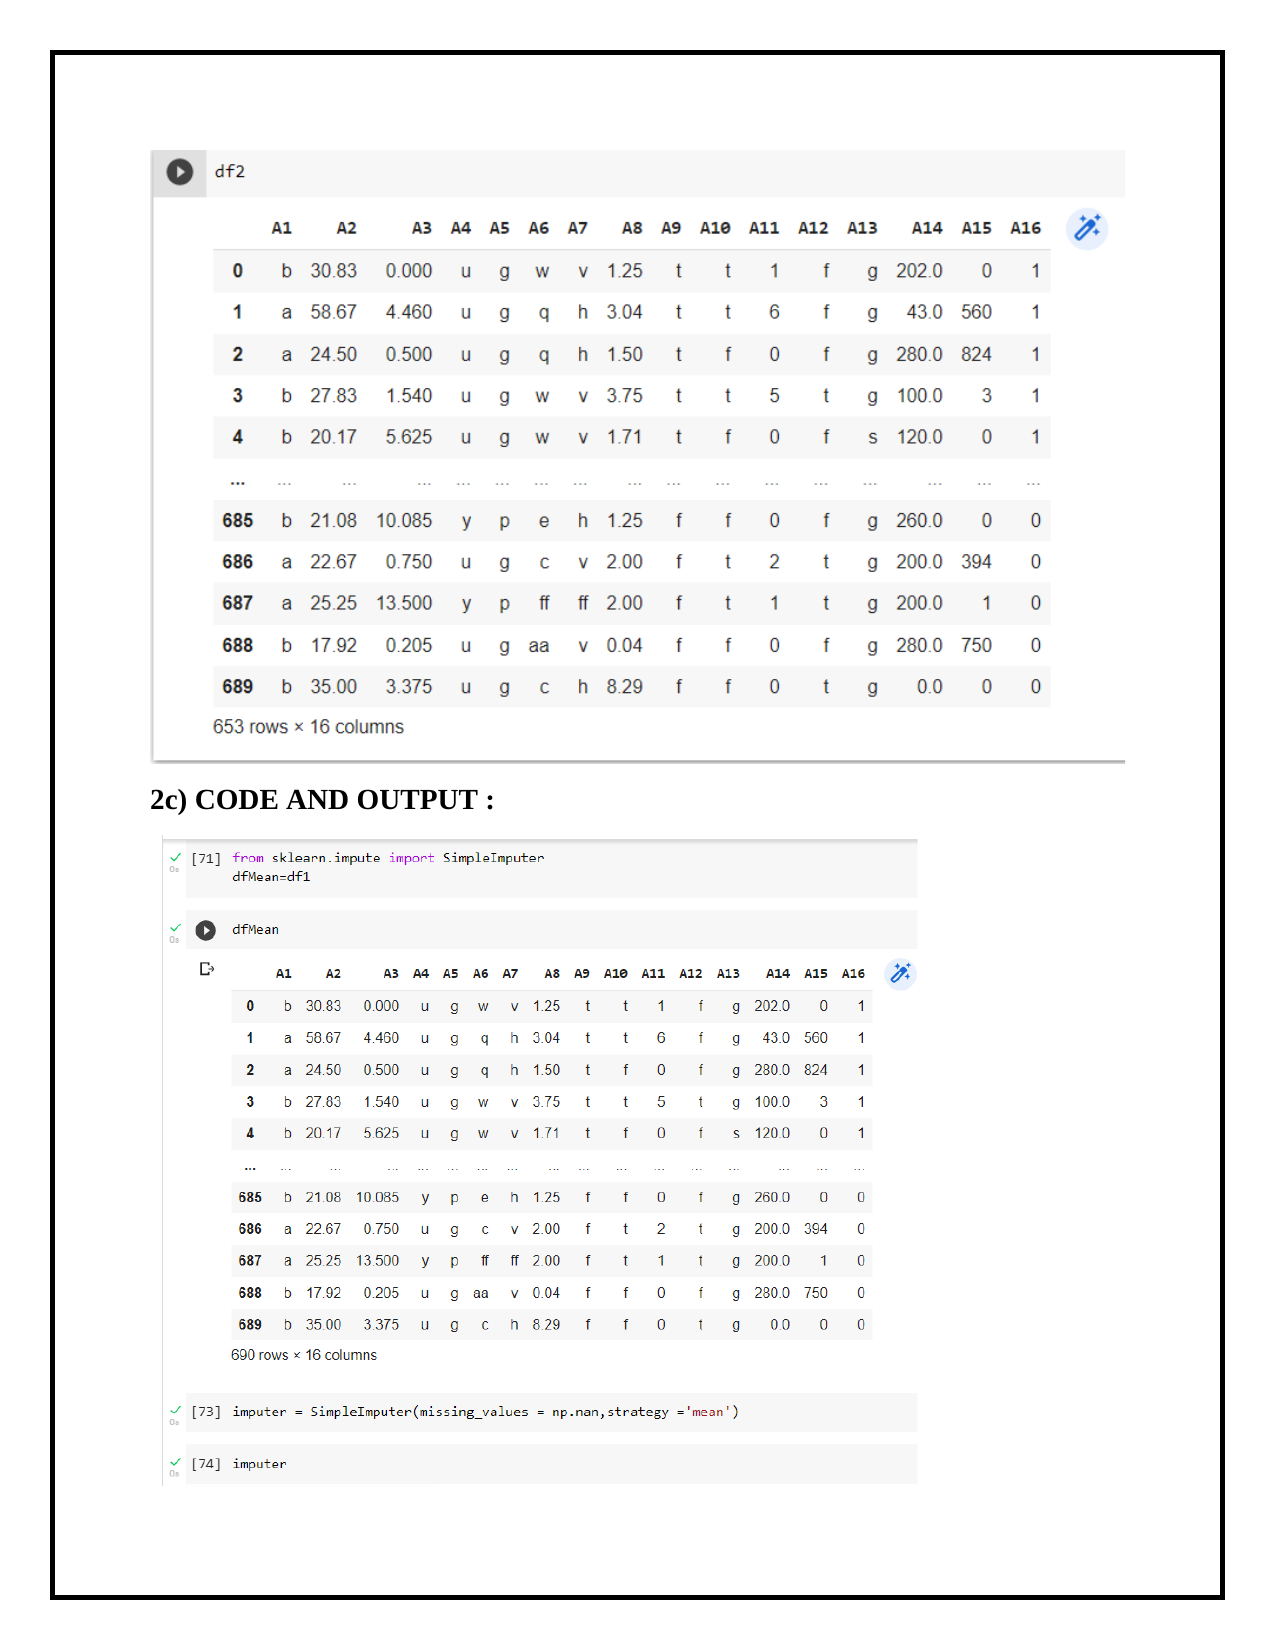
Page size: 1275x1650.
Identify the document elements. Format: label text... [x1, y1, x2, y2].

text 2c) CODE AND OUTPUT : [150, 782, 1125, 816]
picture [150, 835, 918, 1486]
picture [150, 150, 1125, 764]
